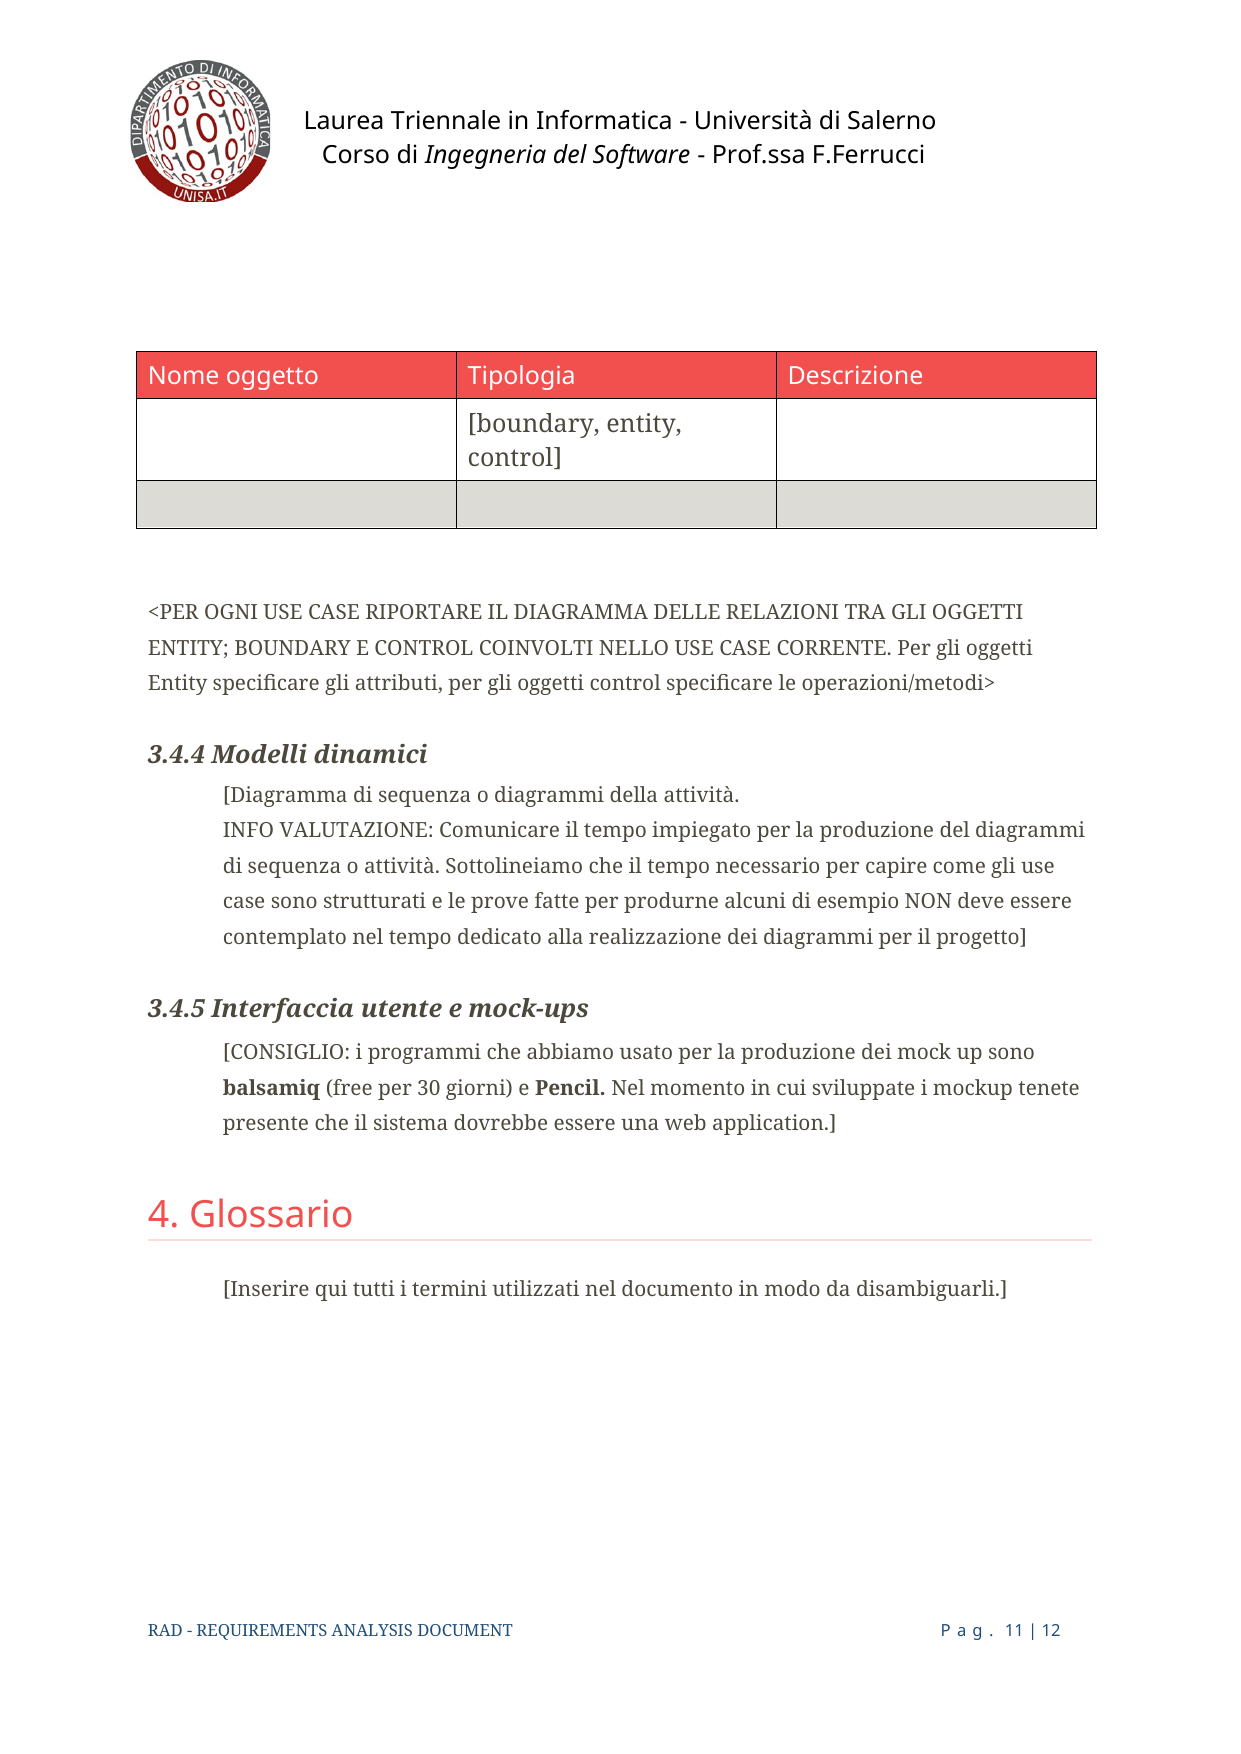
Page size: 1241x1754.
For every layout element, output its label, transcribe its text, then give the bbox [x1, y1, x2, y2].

text <PER OGNI USE CASE RIPORTARE IL DIAGRAMMA DELLE RELAZIONI TRA GLI OGGETTI ENTITY; BOUNDARY E CONTROL COINVOLTI NELLO USE CASE CORRENTE. Per gli oggetti Entity specificare gli attributi, per gli oggetti control specificare le operazioni/metodi> [148, 597, 1092, 697]
table_header Descrizione [777, 352, 1096, 398]
table_cell [137, 399, 456, 480]
table_cell [137, 481, 456, 527]
table_cell [boundary, entity, control] [457, 399, 776, 480]
table_cell [457, 481, 776, 527]
text [Diagramma di sequenza o diagrammi della attività. INFO VALUTAZIONE: Comunicare il tempo impiegato per la produzione del diagrammi di sequenza o attività. Sottolineiamo che il tempo necessario per capire come gli use case sono strutturati e le prove fatte per produrne alcuni di esempio NON deve essere contemplato nel tempo dedicato alla realizzazione dei diagrammi per il progetto] [223, 780, 1092, 950]
subtitle [CONSIGLIO: i programmi che abbiamo usato per la produzione dei mock up sono balsamiq (free per 30 giorni) e Pencil. Nel momento in cui sviluppate i mockup tenete presente che il sistema dovrebbe essere una web application.] [223, 1037, 1092, 1179]
picture [129, 60, 271, 201]
table_cell [777, 399, 1096, 480]
text [Inserire qui tutti i termini utilizzati nel documento in modo da disambiguarli.] [148, 1274, 1092, 1303]
table_header Tipologia [457, 352, 776, 398]
table_header Nome oggetto [137, 352, 456, 398]
table_cell [777, 481, 1096, 527]
subtitle 3.4.5 Interfaccia utente e mock-ups [148, 991, 1092, 1025]
subtitle 4. Glossario [148, 1188, 1092, 1239]
subtitle 3.4.4 Modelli dinamici [148, 737, 1092, 771]
